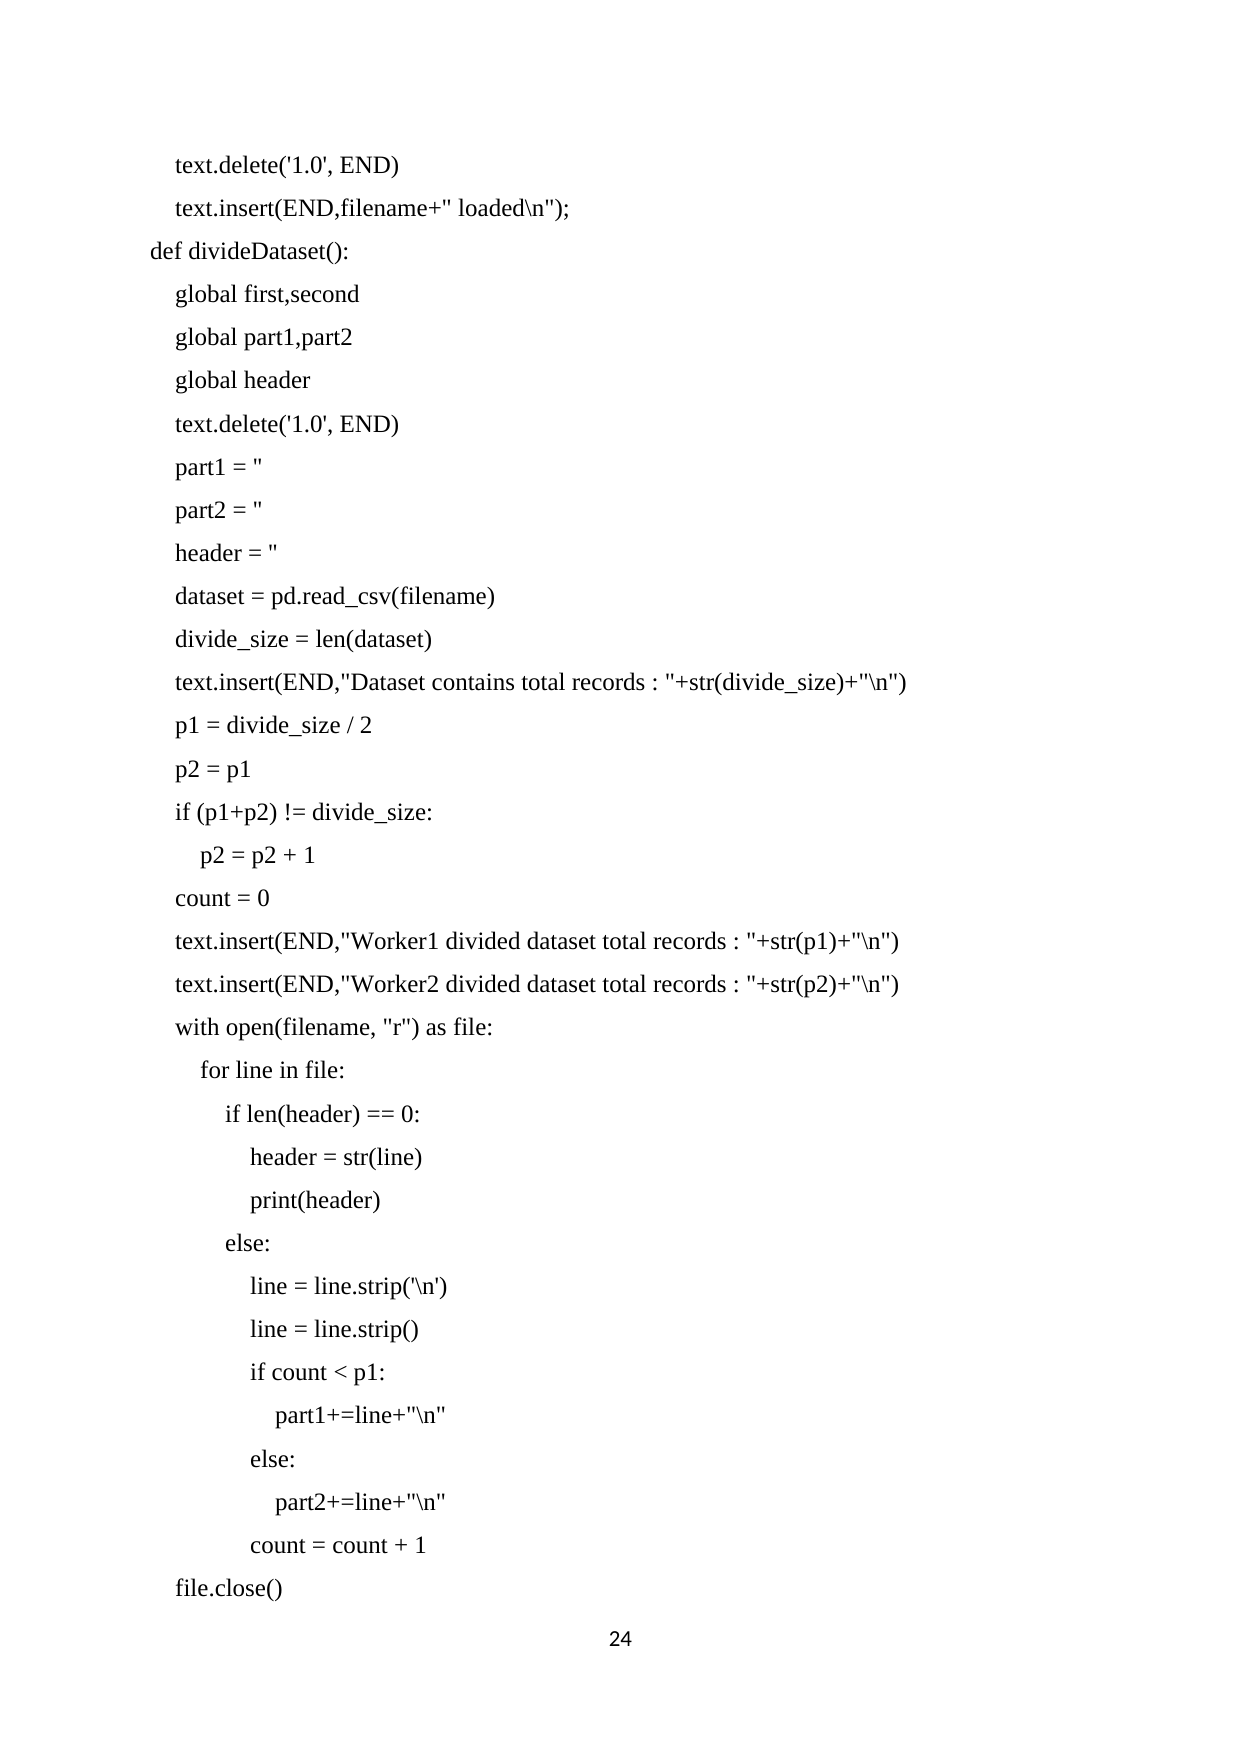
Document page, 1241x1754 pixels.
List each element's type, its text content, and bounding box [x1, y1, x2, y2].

text text.insert(END,"Worker2 divided dataset total records : "+str(p2)+"\n") [150, 969, 1090, 998]
text p2 = p1 [150, 754, 1090, 782]
text text.insert(END,"Worker1 divided dataset total records : "+str(p1)+"\n") [150, 926, 1090, 955]
text text.insert(END,filename+" loaded\n"); [150, 193, 1090, 222]
text else: [150, 1444, 1090, 1472]
text part1 = '' [150, 452, 1090, 481]
text for line in file: [150, 1056, 1090, 1084]
text p2 = p2 + 1 [150, 840, 1090, 869]
text global part1,part2 [150, 322, 1090, 351]
text file.close() [150, 1573, 1090, 1602]
text part2+=line+"\n" [150, 1487, 1090, 1516]
text if (p1+p2) != divide_size: [150, 797, 1090, 826]
text def divideDataset(): [150, 236, 1090, 265]
text dataset = pd.read_csv(filename) [150, 581, 1090, 610]
text count = count + 1 [150, 1530, 1090, 1559]
text text.delete('1.0', END) [150, 150, 1090, 179]
text line = line.strip() [150, 1314, 1090, 1343]
text count = 0 [150, 883, 1090, 912]
text if count < p1: [150, 1357, 1090, 1386]
text part2 = '' [150, 495, 1090, 524]
text text.delete('1.0', END) [150, 409, 1090, 437]
text print(header) [150, 1185, 1090, 1214]
text global first,second [150, 279, 1090, 308]
text with open(filename, "r") as file: [150, 1012, 1090, 1041]
text p1 = divide_size / 2 [150, 711, 1090, 739]
text else: [150, 1228, 1090, 1257]
text divide_size = len(dataset) [150, 624, 1090, 653]
text header = str(line) [150, 1142, 1090, 1171]
text line = line.strip('\n') [150, 1271, 1090, 1300]
text global header [150, 366, 1090, 394]
text header = '' [150, 538, 1090, 567]
text if len(header) == 0: [150, 1099, 1090, 1127]
text part1+=line+"\n" [150, 1401, 1090, 1429]
text text.insert(END,"Dataset contains total records : "+str(divide_size)+"\n") [150, 667, 1090, 696]
